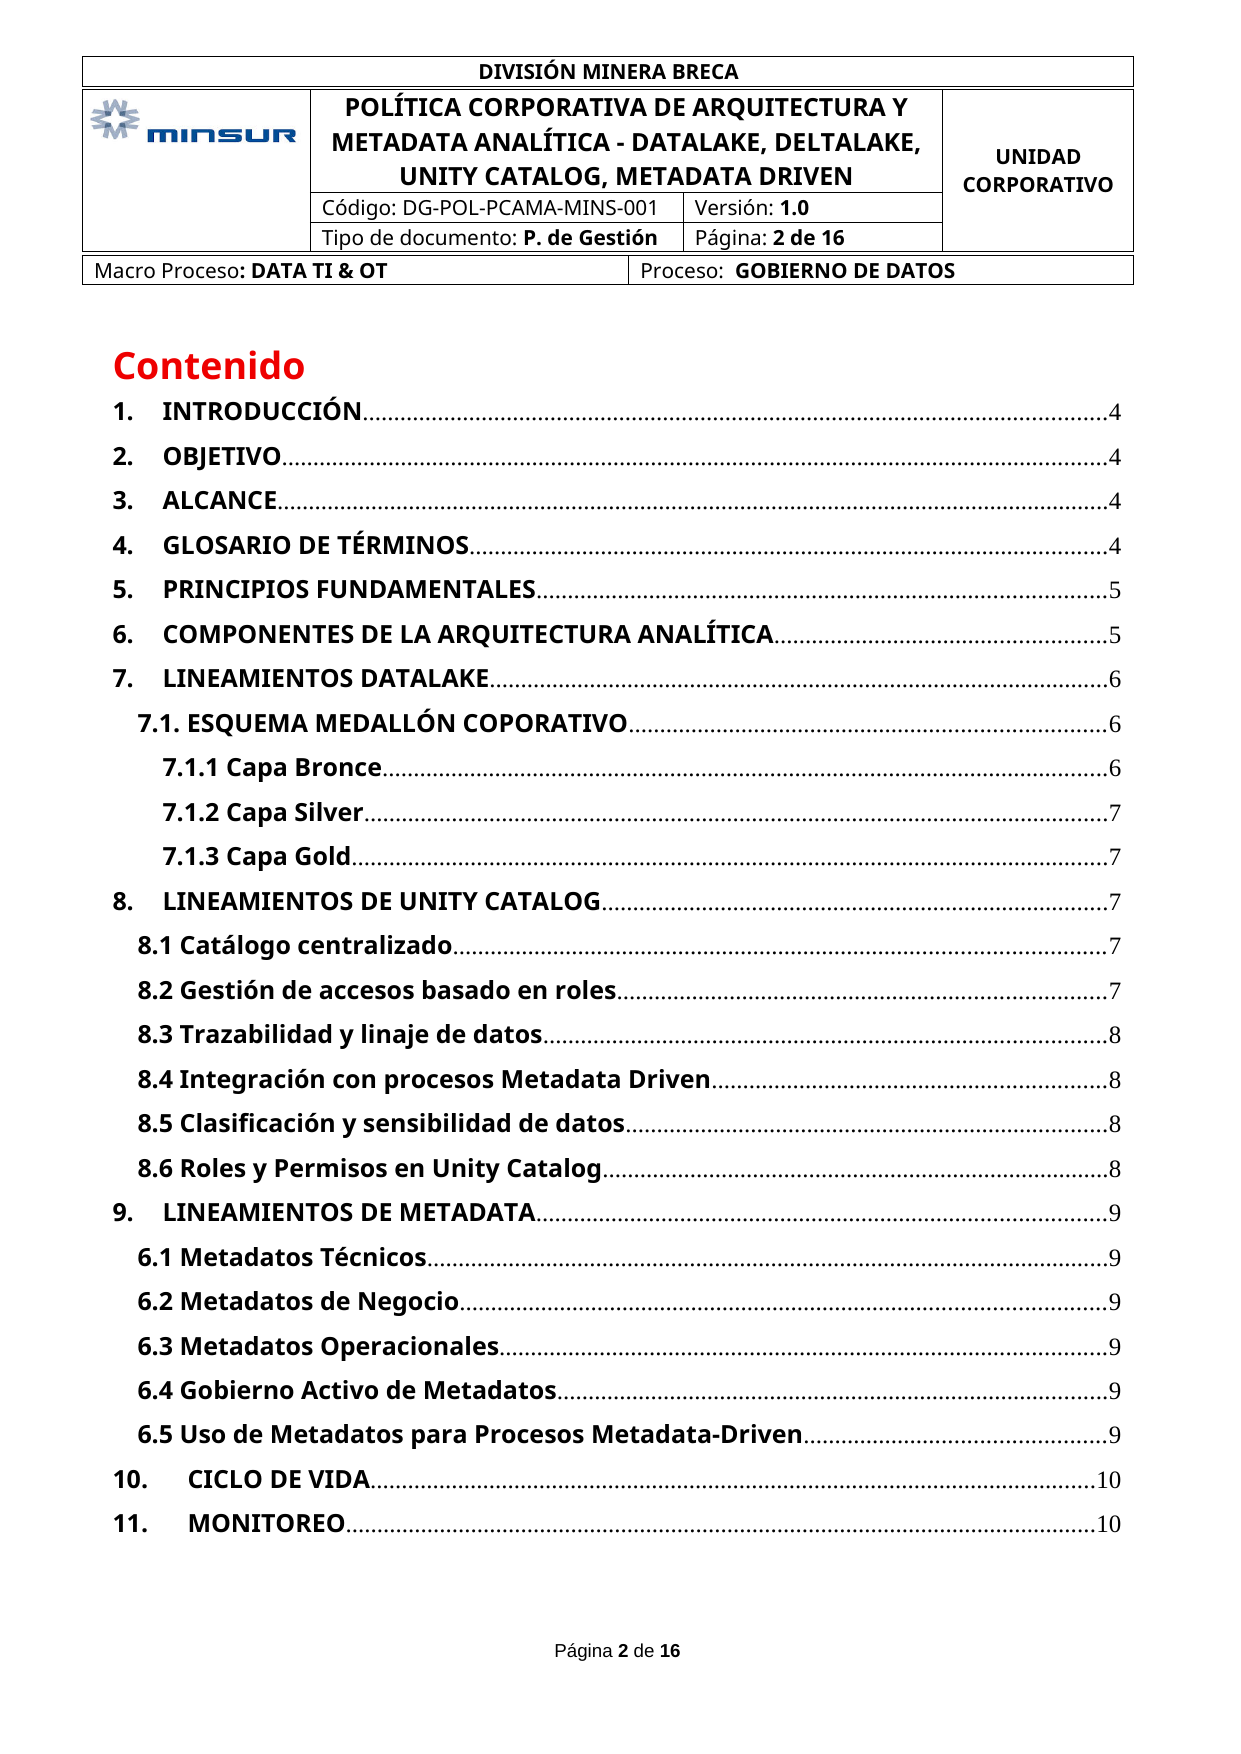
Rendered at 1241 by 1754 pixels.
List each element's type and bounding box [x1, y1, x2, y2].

picture [84, 92, 305, 158]
